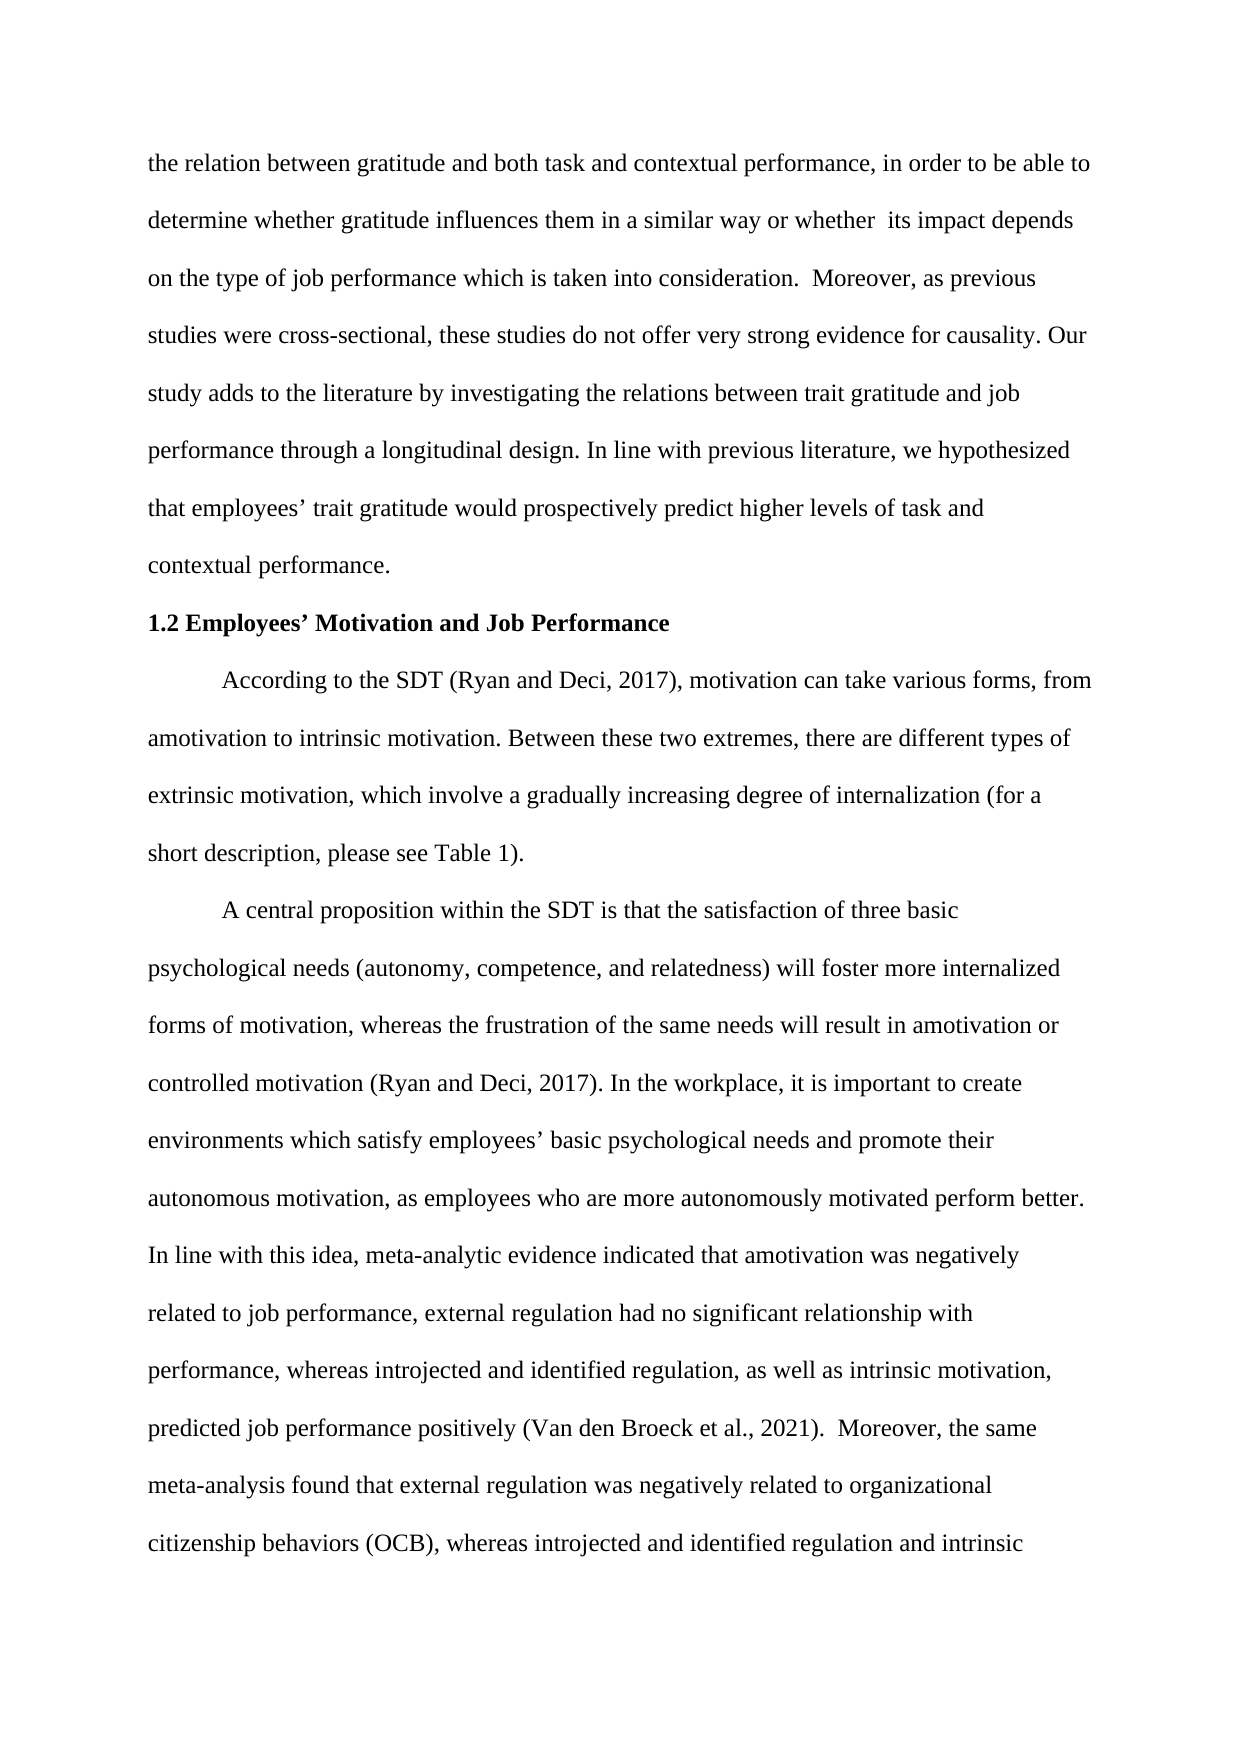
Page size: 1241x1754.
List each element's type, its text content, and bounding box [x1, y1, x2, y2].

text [148, 148, 1093, 579]
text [148, 895, 1093, 1556]
text According to the SDT (Ryan and Deci, 2017), motivation can take various forms, from amotivation to intrinsic motivation. Between these two extremes, there are different types of extrinsic motivation, which involve a gradually increasing degree of internalization (for a short description, please see Table 1). [148, 665, 1093, 866]
text 1.2 Employees’ Motivation and Job Performance [148, 608, 1093, 636]
